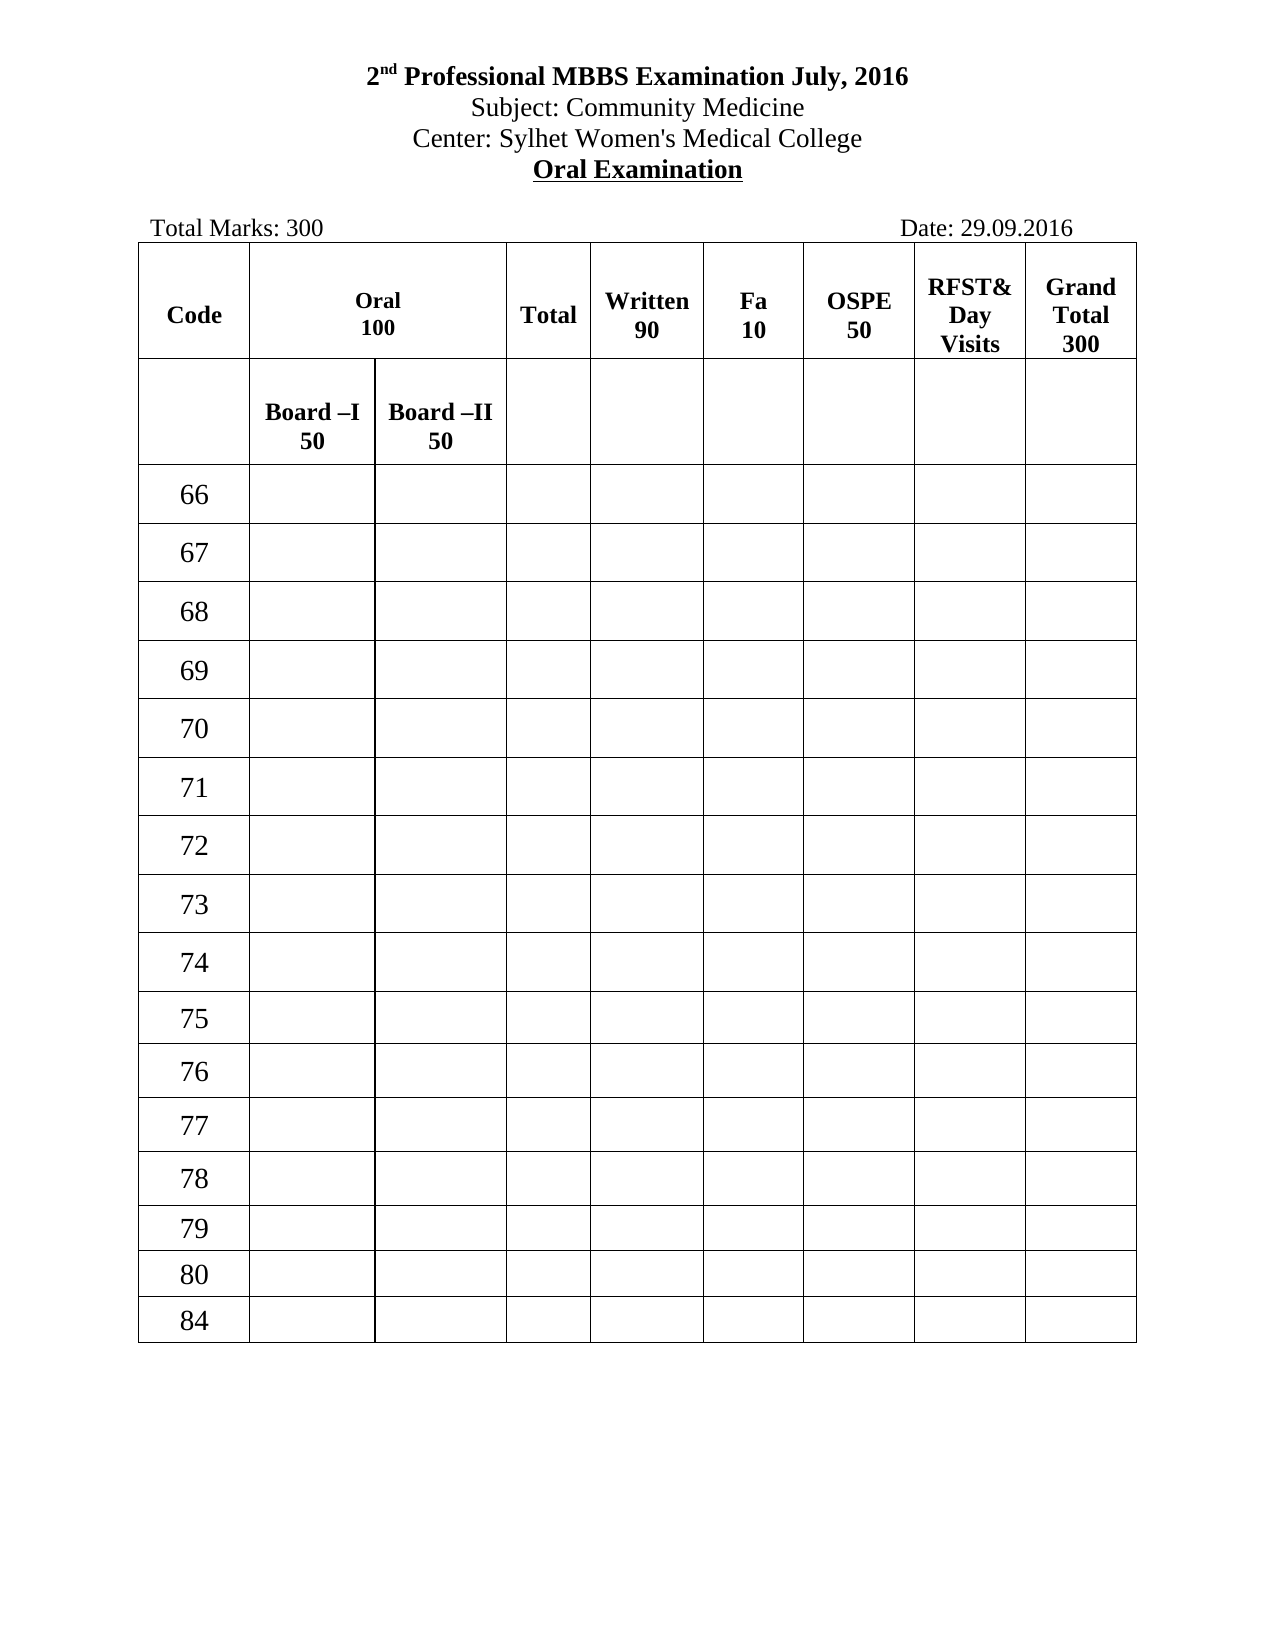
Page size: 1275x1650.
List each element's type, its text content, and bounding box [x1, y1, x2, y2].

table_cell [915, 1251, 1025, 1296]
table_cell [1026, 1206, 1136, 1250]
table_cell [704, 582, 803, 639]
table_cell [376, 465, 506, 522]
table_cell [591, 1251, 703, 1296]
table_cell [250, 465, 374, 522]
table_cell [507, 933, 590, 991]
table_cell [376, 816, 506, 874]
table_cell [915, 641, 1025, 698]
table_cell [250, 641, 374, 698]
table_cell [250, 933, 374, 991]
table_cell [507, 816, 590, 874]
text Oral Examination [150, 153, 1125, 184]
table_cell [1026, 1044, 1136, 1097]
table_cell [591, 816, 703, 874]
table_cell [915, 933, 1025, 991]
table_cell [1026, 1152, 1136, 1204]
table_cell [376, 1297, 506, 1342]
table_cell [804, 992, 914, 1043]
table_cell [915, 816, 1025, 874]
table_cell [804, 1251, 914, 1296]
table_cell [250, 582, 374, 639]
table_cell [804, 1297, 914, 1342]
table_cell [704, 1206, 803, 1250]
table_header Oral 100 [250, 243, 506, 358]
table_cell [250, 1297, 374, 1342]
table_cell [250, 1206, 374, 1250]
table_cell [915, 582, 1025, 639]
table_cell [804, 758, 914, 815]
table_cell 66 [139, 465, 249, 522]
table_cell [1026, 1297, 1136, 1342]
table_cell [804, 875, 914, 932]
table_header Written 90 [591, 243, 703, 358]
table_cell [704, 933, 803, 991]
table_cell [591, 359, 703, 464]
table_cell [376, 1251, 506, 1296]
table_cell [591, 1152, 703, 1204]
table_header Code [139, 243, 249, 358]
table_cell [376, 758, 506, 815]
table_cell 78 [139, 1152, 249, 1204]
table_cell [507, 359, 590, 464]
table_cell 71 [139, 758, 249, 815]
table_cell [591, 1297, 703, 1342]
table_cell [507, 1297, 590, 1342]
table_cell [804, 641, 914, 698]
table_cell 76 [139, 1044, 249, 1097]
table_cell 73 [139, 875, 249, 932]
table_cell [376, 1152, 506, 1204]
table_cell [915, 1297, 1025, 1342]
text 2nd Professional MBBS Examination July, 2016 [150, 60, 1125, 91]
table_cell [704, 1098, 803, 1151]
table_cell 67 [139, 524, 249, 581]
table_cell [591, 641, 703, 698]
table_cell 72 [139, 816, 249, 874]
table_cell [376, 1098, 506, 1151]
table_cell [507, 875, 590, 932]
table_cell 80 [139, 1251, 249, 1296]
table_cell [804, 359, 914, 464]
table_cell [704, 1152, 803, 1204]
table_cell 74 [139, 933, 249, 991]
table_cell [507, 1152, 590, 1204]
table_cell [915, 1206, 1025, 1250]
table_cell [704, 816, 803, 874]
table_cell [139, 359, 249, 464]
table_cell [804, 1098, 914, 1151]
table_cell [376, 933, 506, 991]
table_header Total [507, 243, 590, 358]
table_cell [507, 524, 590, 581]
table_cell 77 [139, 1098, 249, 1151]
table_cell [915, 524, 1025, 581]
table_cell [376, 582, 506, 639]
table_cell [591, 1044, 703, 1097]
table_cell [507, 1044, 590, 1097]
table_cell Board –I 50 [250, 359, 374, 464]
table_cell [507, 1251, 590, 1296]
table_cell 69 [139, 641, 249, 698]
table_cell [376, 699, 506, 757]
table_cell [250, 524, 374, 581]
table_cell [507, 1206, 590, 1250]
table_cell [591, 582, 703, 639]
table_cell [250, 816, 374, 874]
table_cell [250, 1152, 374, 1204]
table_cell [591, 465, 703, 522]
table_cell [915, 699, 1025, 757]
table_cell [1026, 992, 1136, 1043]
table_cell [591, 758, 703, 815]
table_cell [804, 1152, 914, 1204]
table_cell [704, 1297, 803, 1342]
table_cell [507, 1098, 590, 1151]
table_cell [804, 524, 914, 581]
table_cell [1026, 816, 1136, 874]
table_cell [507, 699, 590, 757]
table_cell [704, 992, 803, 1043]
table_cell [1026, 699, 1136, 757]
table_cell [591, 933, 703, 991]
table_cell 84 [139, 1297, 249, 1342]
table_cell [376, 1206, 506, 1250]
table_cell [704, 359, 803, 464]
table_cell [591, 1098, 703, 1151]
table_cell [591, 1206, 703, 1250]
table_cell [250, 758, 374, 815]
table_cell [1026, 758, 1136, 815]
table_cell [250, 699, 374, 757]
table_cell [915, 1044, 1025, 1097]
table_cell [1026, 1098, 1136, 1151]
table_cell [704, 1251, 803, 1296]
table_cell 79 [139, 1206, 249, 1250]
table_cell [507, 758, 590, 815]
table_cell [591, 875, 703, 932]
table_cell [1026, 641, 1136, 698]
table_cell [250, 1251, 374, 1296]
text Center: Sylhet Women's Medical College [150, 122, 1125, 153]
table_cell [804, 1044, 914, 1097]
text Total Marks: 300 Date: 29.09.2016 [150, 184, 1125, 242]
table_cell [915, 1152, 1025, 1204]
table_cell Board –II 50 [376, 359, 506, 464]
table_header Grand Total 300 [1026, 243, 1136, 358]
table_cell [704, 524, 803, 581]
table_cell [1026, 875, 1136, 932]
table_cell [804, 933, 914, 991]
table_cell [915, 465, 1025, 522]
table_cell [915, 1098, 1025, 1151]
table_cell [704, 641, 803, 698]
table_cell [376, 992, 506, 1043]
text Subject: Community Medicine [150, 91, 1125, 122]
table_cell [804, 465, 914, 522]
table_cell [250, 875, 374, 932]
table_cell [591, 524, 703, 581]
table_cell [376, 875, 506, 932]
table_cell [1026, 582, 1136, 639]
table_cell [704, 465, 803, 522]
table_cell 75 [139, 992, 249, 1043]
table_cell [250, 1044, 374, 1097]
table_cell [507, 641, 590, 698]
table_cell [250, 992, 374, 1043]
table_cell [804, 582, 914, 639]
table_cell [507, 582, 590, 639]
table_cell [915, 992, 1025, 1043]
table_cell [376, 524, 506, 581]
table_cell [915, 875, 1025, 932]
table_cell [704, 699, 803, 757]
table_cell [507, 465, 590, 522]
table_cell [804, 816, 914, 874]
table_cell [704, 1044, 803, 1097]
table_cell [591, 992, 703, 1043]
table_cell 70 [139, 699, 249, 757]
table_header OSPE 50 [804, 243, 914, 358]
table_cell [915, 359, 1025, 464]
table_header Fa 10 [704, 243, 803, 358]
table_cell [250, 1098, 374, 1151]
table_cell 68 [139, 582, 249, 639]
table_cell [507, 992, 590, 1043]
table_cell [704, 875, 803, 932]
table_cell [1026, 465, 1136, 522]
table_cell [915, 758, 1025, 815]
table_cell [704, 758, 803, 815]
table_cell [1026, 359, 1136, 464]
table_cell [804, 1206, 914, 1250]
table_header RFST& Day Visits [915, 243, 1025, 358]
table_cell [591, 699, 703, 757]
table_cell [376, 641, 506, 698]
table_cell [376, 1044, 506, 1097]
table_cell [1026, 933, 1136, 991]
table_cell [1026, 1251, 1136, 1296]
table_cell [1026, 524, 1136, 581]
table_cell [804, 699, 914, 757]
